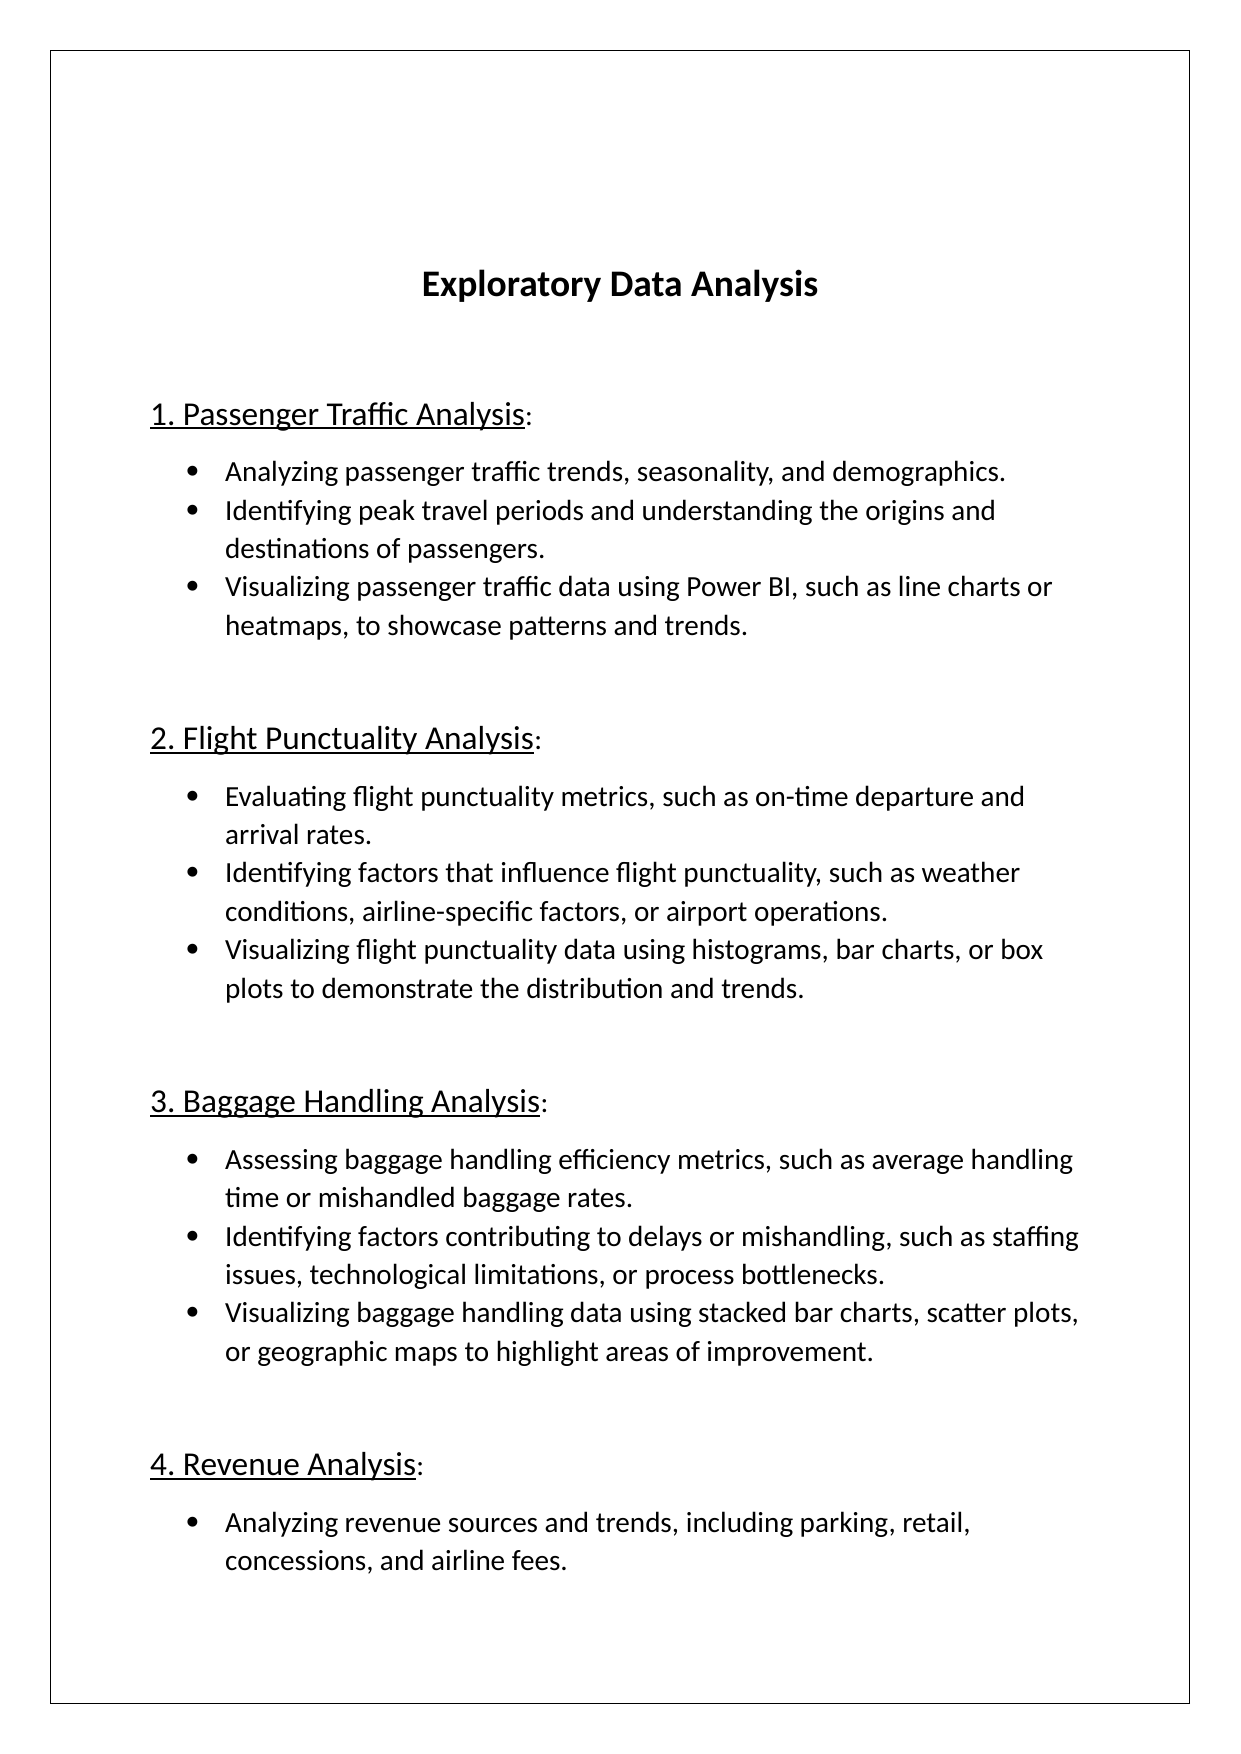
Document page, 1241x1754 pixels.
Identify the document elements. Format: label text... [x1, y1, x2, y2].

text 4. Revenue Analysis: [150, 1443, 1090, 1484]
text 1. Passenger Traffic Analysis: [150, 392, 1090, 433]
list Identifying factors that influence flight punctuality, such as weather conditions, airline-specific factors, or airport operations. [187, 854, 1090, 929]
text 3. Baggage Handling Analysis: [150, 1080, 1090, 1121]
list Visualizing passenger traffic data using Power BI, such as line charts or heatmaps, to showcase patterns and trends. [187, 568, 1090, 642]
list Identifying peak travel periods and understanding the origins and destinations of passengers. [187, 492, 1090, 566]
text 2. Flight Punctuality Analysis: [150, 717, 1090, 758]
list Analyzing passenger traffic trends, seasonality, and demographics. [187, 453, 1090, 489]
list Evaluating flight punctuality metrics, such as on-time departure and arrival rates. [187, 778, 1090, 852]
text Exploratory Data Analysis [150, 260, 1090, 306]
list Visualizing baggage handling data using stacked bar charts, scatter plots, or geographic maps to highlight areas of improvement. [187, 1294, 1090, 1368]
list Assessing baggage handling efficiency metrics, such as average handling time or mishandled baggage rates. [187, 1141, 1090, 1215]
list Analyzing revenue sources and trends, including parking, retail, concessions, and airline fees. [187, 1504, 1090, 1578]
list Identifying factors contributing to delays or mishandling, such as staffing issues, technological limitations, or process bottlenecks. [187, 1218, 1090, 1292]
list Visualizing flight punctuality data using histograms, bar charts, or box plots to demonstrate the distribution and trends. [187, 931, 1090, 1006]
